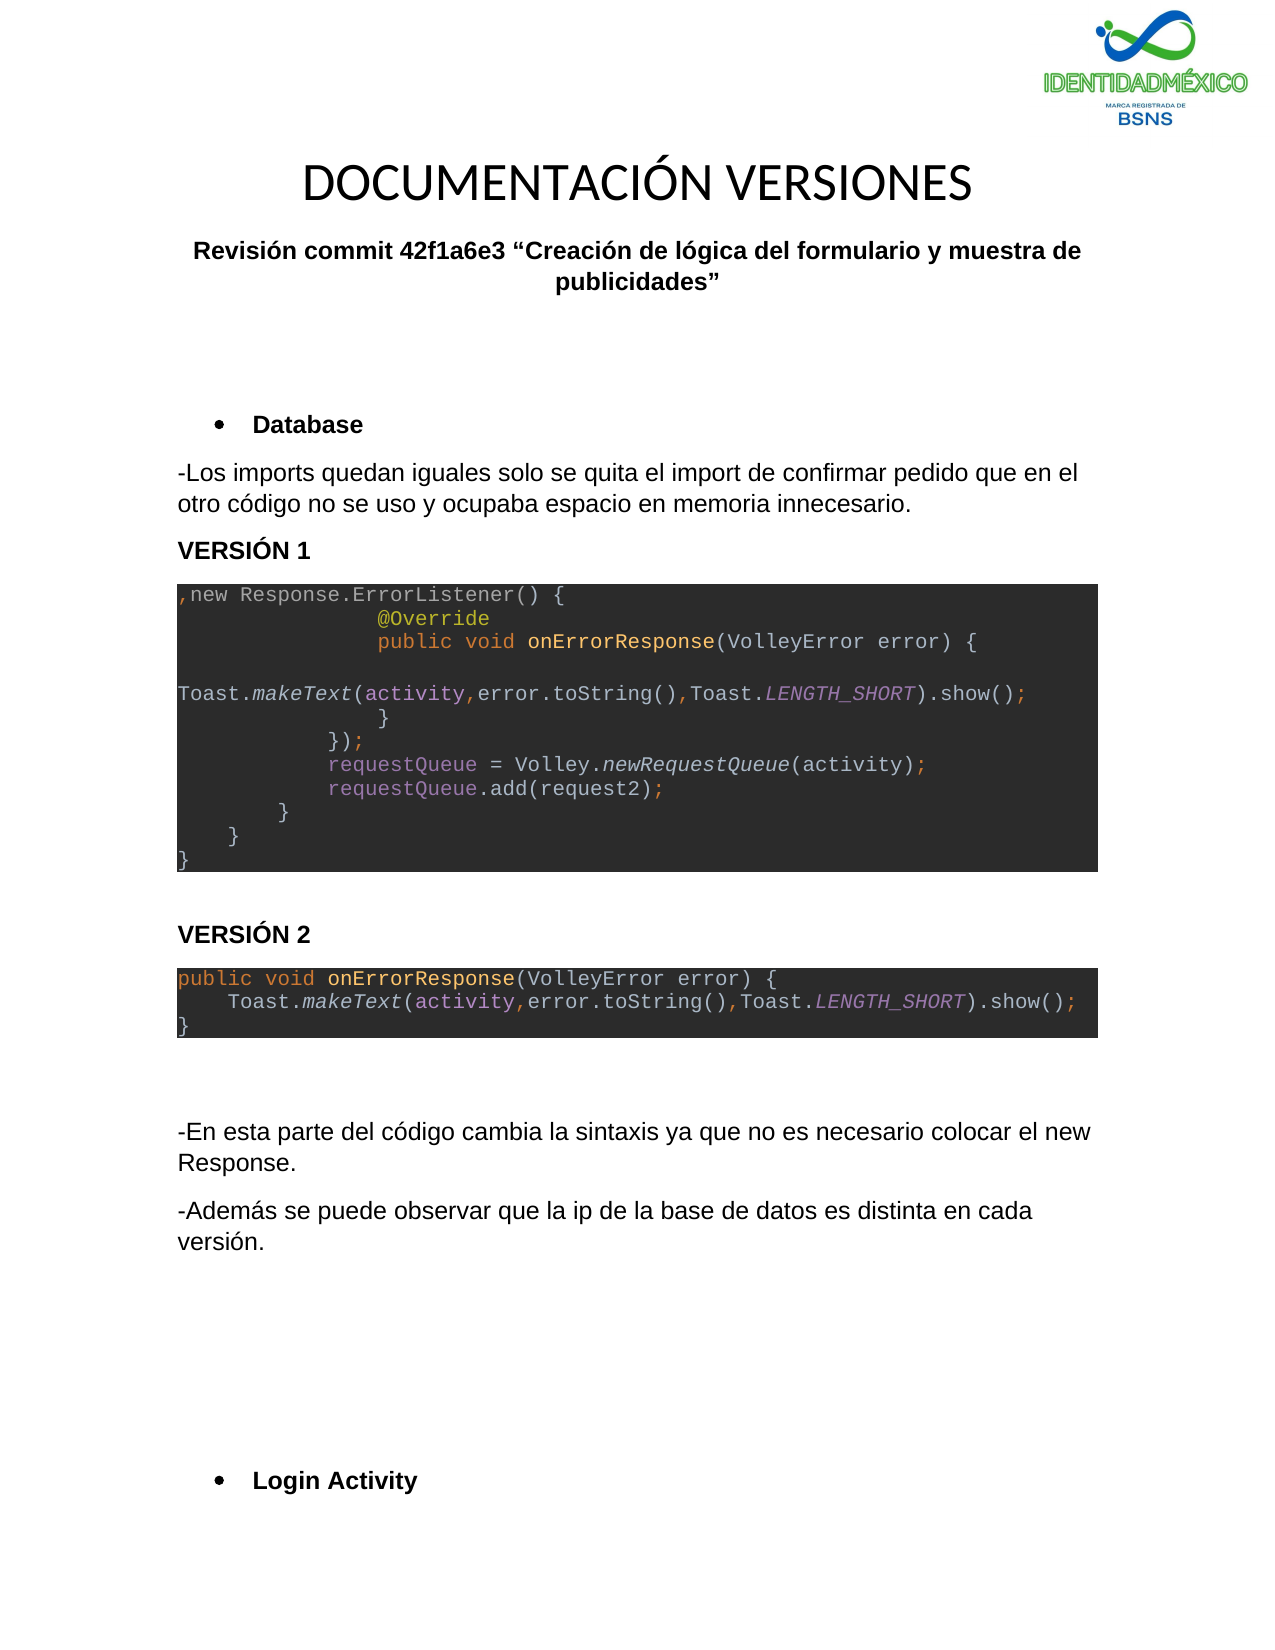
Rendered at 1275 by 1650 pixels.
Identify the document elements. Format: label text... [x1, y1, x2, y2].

text ,new Response.ErrorListener() { @Override public void onErrorResponse(VolleyError error) { Toast.makeText(activity,error.toString(),Toast.LENGTH_SHORT).show(); } }); requestQueue = Volley.newRequestQueue(activity); requestQueue.add(request2); } } } [177, 584, 1098, 872]
list Database [215, 410, 1098, 439]
list Login Activity [215, 1466, 1098, 1494]
text -Los imports quedan iguales solo se quita el import de confirmar pedido que en el otro código no se uso y ocupaba espacio en memoria innecesario. [177, 458, 1098, 517]
picture [1026, 3, 1274, 148]
text -Además se puede observar que la ip de la base de datos es distinta en cada versión. [177, 1196, 1098, 1256]
text Revisión commit 42f1a6e3 “Creación de lógica del formulario y muestra de publicidades” [177, 236, 1098, 295]
text -En esta parte del código cambia la sintaxis ya que no es necesario colocar el new Response. [177, 1117, 1098, 1177]
text public void onErrorResponse(VolleyError error) { Toast.makeText(activity,error.toString(),Toast.LENGTH_SHORT).show(); } [177, 968, 1098, 1038]
text VERSIÓN 1 [177, 536, 1098, 565]
text VERSIÓN 2 [177, 920, 1098, 949]
text DOCUMENTACIÓN VERSIONES [177, 148, 1098, 214]
